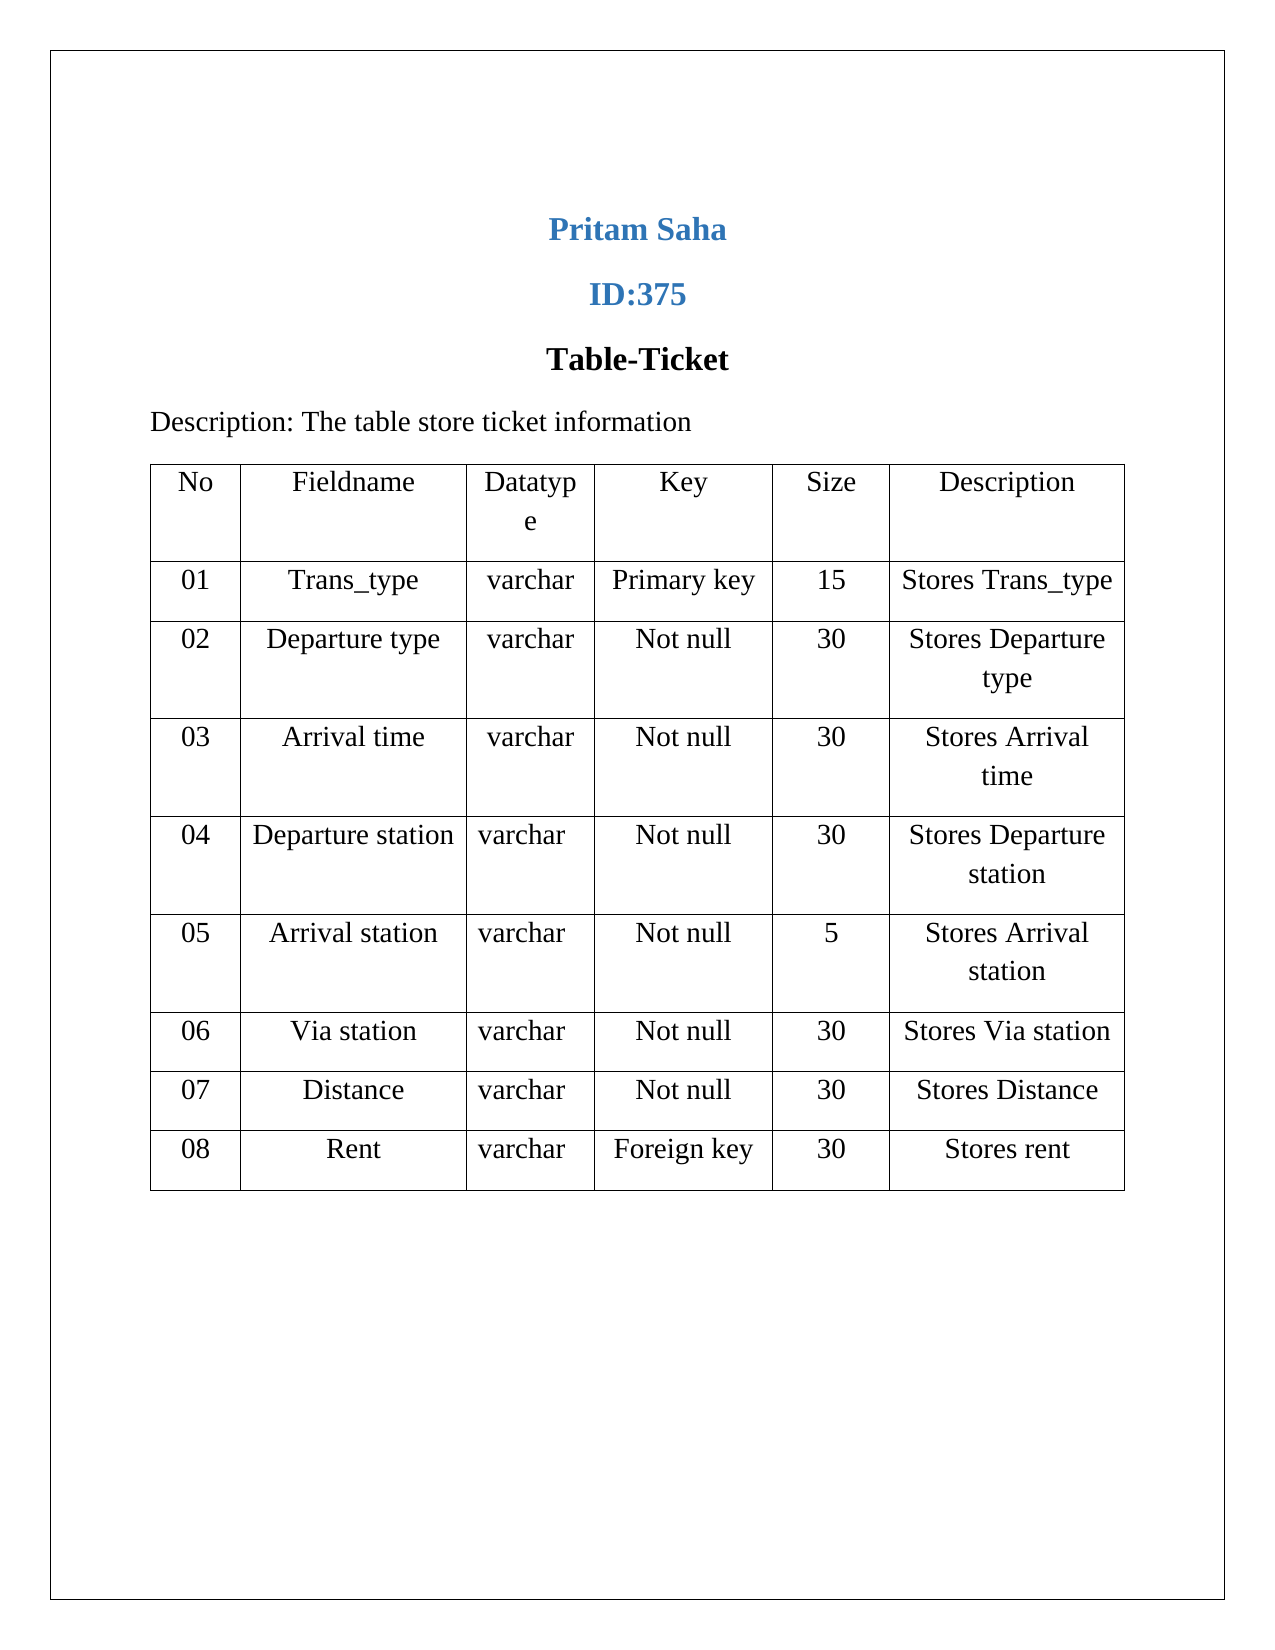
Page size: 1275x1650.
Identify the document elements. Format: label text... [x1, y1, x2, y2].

table_cell Arrival station [241, 915, 466, 1012]
table_cell Stores rent [890, 1131, 1124, 1189]
table_cell Stores Via station [890, 1013, 1124, 1071]
table_header Fieldname [241, 465, 466, 561]
table_cell 30 [773, 1131, 889, 1189]
table_cell 30 [773, 817, 889, 914]
table_cell Not null [595, 1013, 772, 1071]
table_cell 02 [151, 622, 240, 718]
table_cell 03 [151, 719, 240, 816]
table_cell 05 [151, 915, 240, 1012]
table_cell varchar [467, 817, 594, 914]
table_cell varchar [467, 719, 594, 816]
table_cell Trans_type [241, 562, 466, 621]
table_header Datatype [467, 465, 594, 561]
table_cell Not null [595, 719, 772, 816]
table_cell varchar [467, 1013, 594, 1071]
table_cell Stores Distance [890, 1072, 1124, 1130]
table_cell Not null [595, 817, 772, 914]
table_cell Not null [595, 915, 772, 1012]
table_header Size [773, 465, 889, 561]
text Table-Ticket [150, 339, 1125, 377]
table_cell Primary key [595, 562, 772, 621]
table_cell 06 [151, 1013, 240, 1071]
table_cell 30 [773, 1013, 889, 1071]
table_cell varchar [467, 915, 594, 1012]
table_header Description [890, 465, 1124, 561]
table_cell 07 [151, 1072, 240, 1130]
table_cell Stores Arrival time [890, 719, 1124, 816]
table_cell Arrival time [241, 719, 466, 816]
table_cell varchar [467, 1131, 594, 1189]
table_cell Stores Trans_type [890, 562, 1124, 621]
table_cell 15 [773, 562, 889, 621]
table_cell varchar [467, 562, 594, 621]
text Pritam Saha [150, 209, 1125, 248]
table_cell Not null [595, 622, 772, 718]
table_cell 30 [773, 622, 889, 718]
table_header Key [595, 465, 772, 561]
table_cell varchar [467, 1072, 594, 1130]
table_cell Departure station [241, 817, 466, 914]
table_cell varchar [467, 622, 594, 718]
table_cell 5 [773, 915, 889, 1012]
text Description: The table store ticket information [150, 404, 1125, 438]
text ID:375 [150, 274, 1125, 313]
table_cell Departure type [241, 622, 466, 718]
table_cell Not null [595, 1072, 772, 1130]
table_cell 01 [151, 562, 240, 621]
table_cell Foreign key [595, 1131, 772, 1189]
table_header No [151, 465, 240, 561]
table_cell Rent [241, 1131, 466, 1189]
table_cell Stores Departure station [890, 817, 1124, 914]
table_cell Via station [241, 1013, 466, 1071]
table_cell 30 [773, 719, 889, 816]
table_cell Stores Departure type [890, 622, 1124, 718]
table_cell 30 [773, 1072, 889, 1130]
table_cell Stores Arrival station [890, 915, 1124, 1012]
table_cell 08 [151, 1131, 240, 1189]
table_cell 04 [151, 817, 240, 914]
table_cell Distance [241, 1072, 466, 1130]
